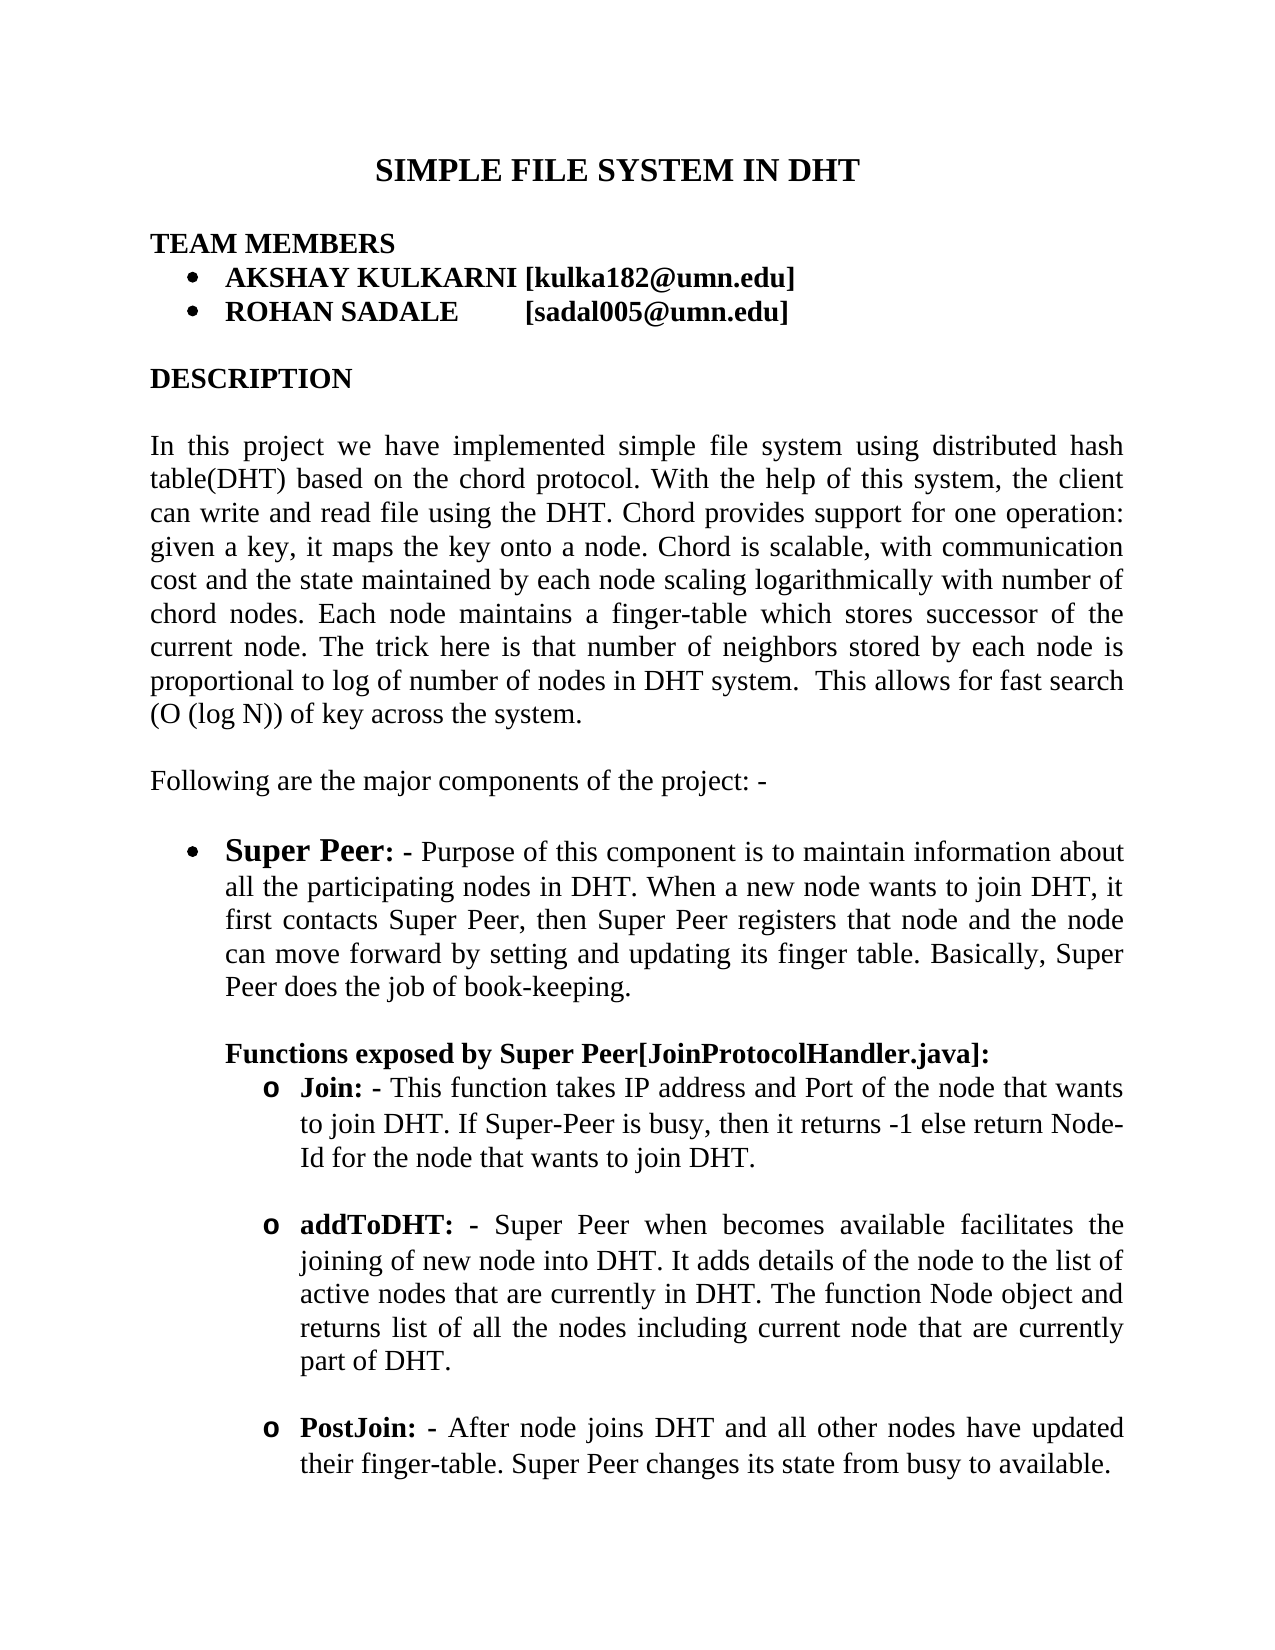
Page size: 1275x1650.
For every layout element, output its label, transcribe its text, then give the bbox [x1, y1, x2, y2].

list Join: - This function takes IP address and Port of the node that wants to join DHT. If Super-Peer is busy, then it returns -1 else return Node-Id for the node that wants to join DHT. [262, 1070, 1125, 1173]
list Functions exposed by Super Peer[JoinProtocolHandler.java]: [225, 1037, 1125, 1070]
list Super Peer: - Purpose of this component is to maintain information about all the participating nodes in DHT. When a new node wants to join DHT, it first contacts Super Peer, then Super Peer registers that node and the node can move forward by setting and updating its finger table. Basically, Super Peer does the job of book-keeping. [187, 831, 1125, 1003]
list AKSHAY KULKARNI [kulka182@umn.edu] [187, 260, 1125, 294]
text TEAM MEMBERS [150, 227, 1125, 260]
list ROHAN SADALE [sadal005@umn.edu] [187, 294, 1125, 327]
text Following are the major components of the project: - [150, 763, 1125, 797]
list PostJoin: - After node joins DHT and all other nodes have updated their finger-table. Super Peer changes its state from busy to available. [262, 1411, 1125, 1480]
text In this project we have implemented simple file system using distributed hash table(DHT) based on the chord protocol. With the help of this system, the client can write and read file using the DHT. Chord provides support for one operation: given a key, it maps the key onto a node. Chord is scalable, with communication cost and the state maintained by each node scaling logarithmically with number of chord nodes. Each node maintains a finger-table which stores successor of the current node. The trick here is that number of neighbors stored by each node is proportional to log of number of nodes in DHT system. This allows for fast search (O (log N)) of key across the system. [150, 428, 1125, 730]
list addToDHT: - Super Peer when becomes available facilitates the joining of new node into DHT. It adds details of the node to the list of active nodes that are currently in DHT. The function Node object and returns list of all the nodes including current node that are currently part of DHT. [262, 1207, 1125, 1377]
text SIMPLE FILE SYSTEM IN DHT [300, 150, 1125, 188]
text DESCRIPTION [150, 361, 1125, 394]
